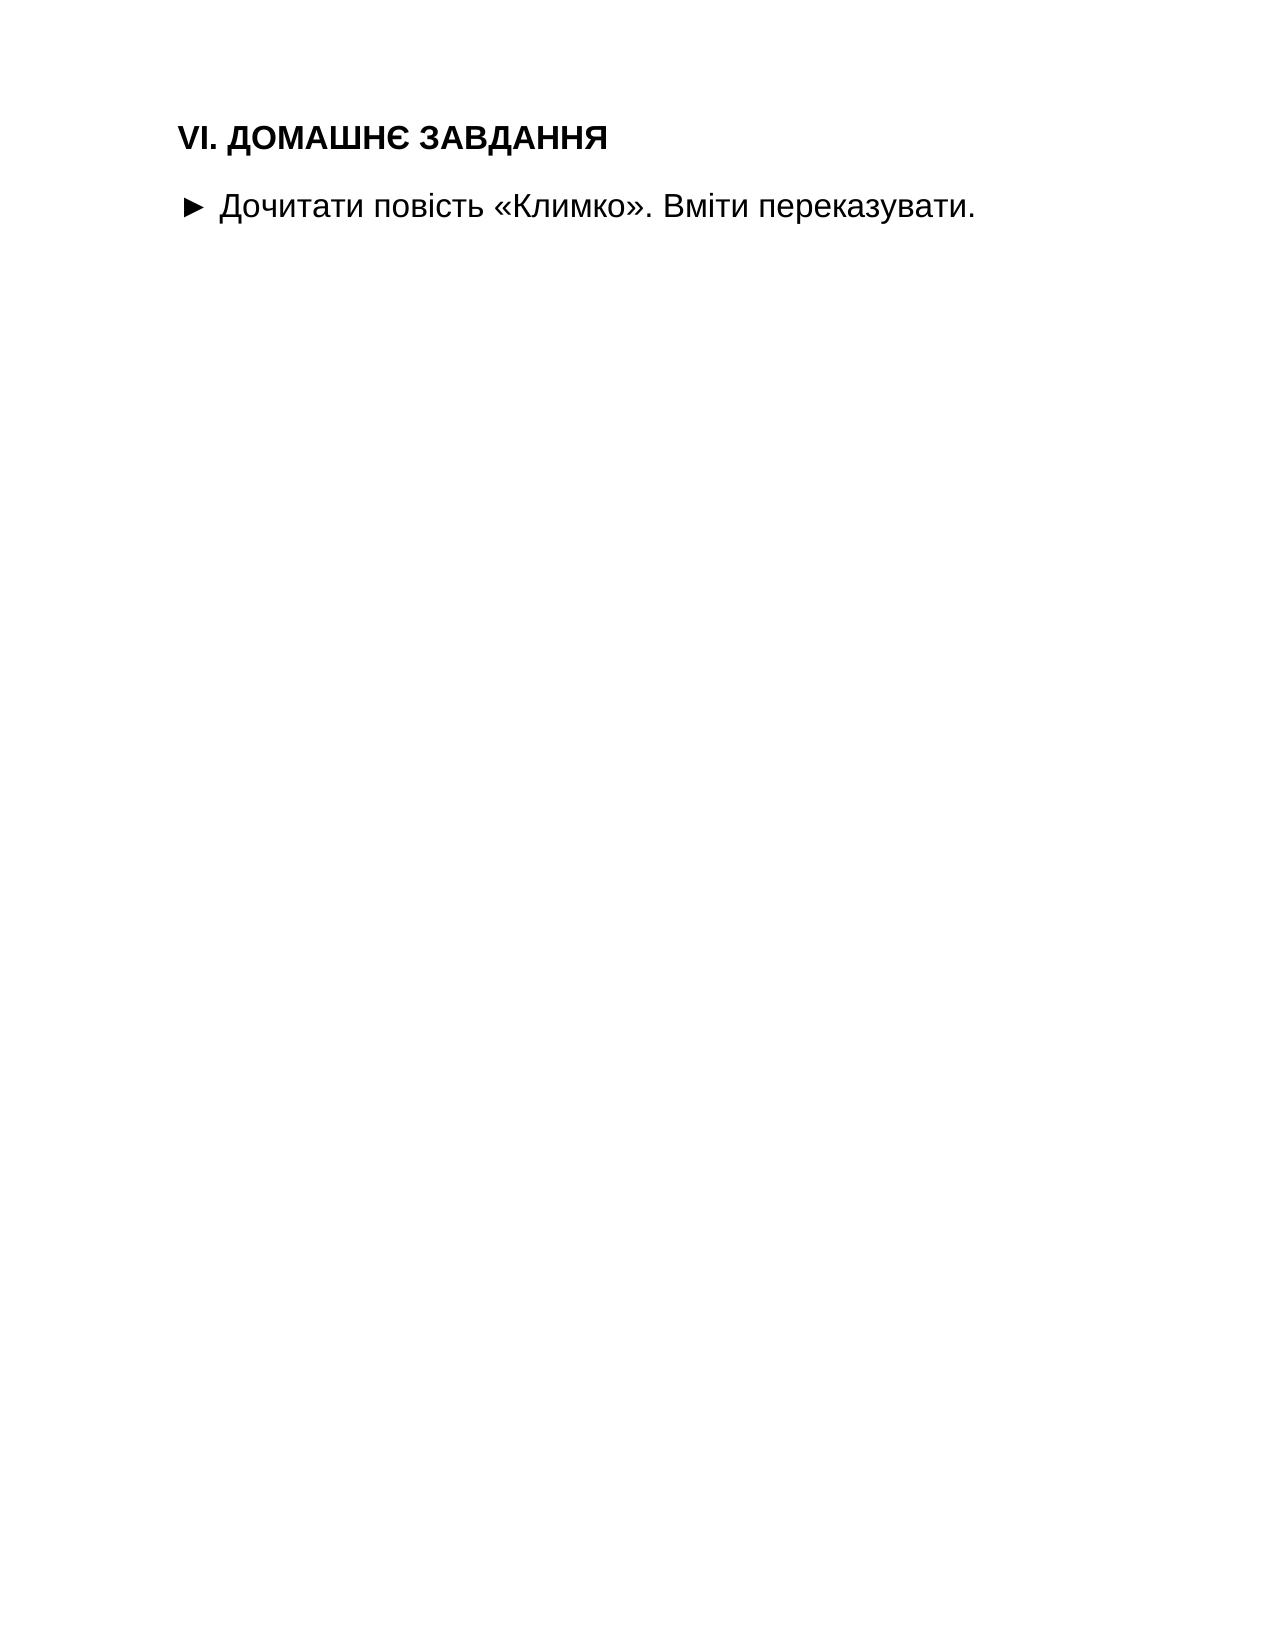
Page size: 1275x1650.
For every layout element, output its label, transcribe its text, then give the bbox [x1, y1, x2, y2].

text ► Дочитати повість «Климко». Вміти переказувати. [177, 186, 1186, 224]
text VI. ДОМАШНЄ ЗАВДАННЯ [177, 118, 1186, 157]
